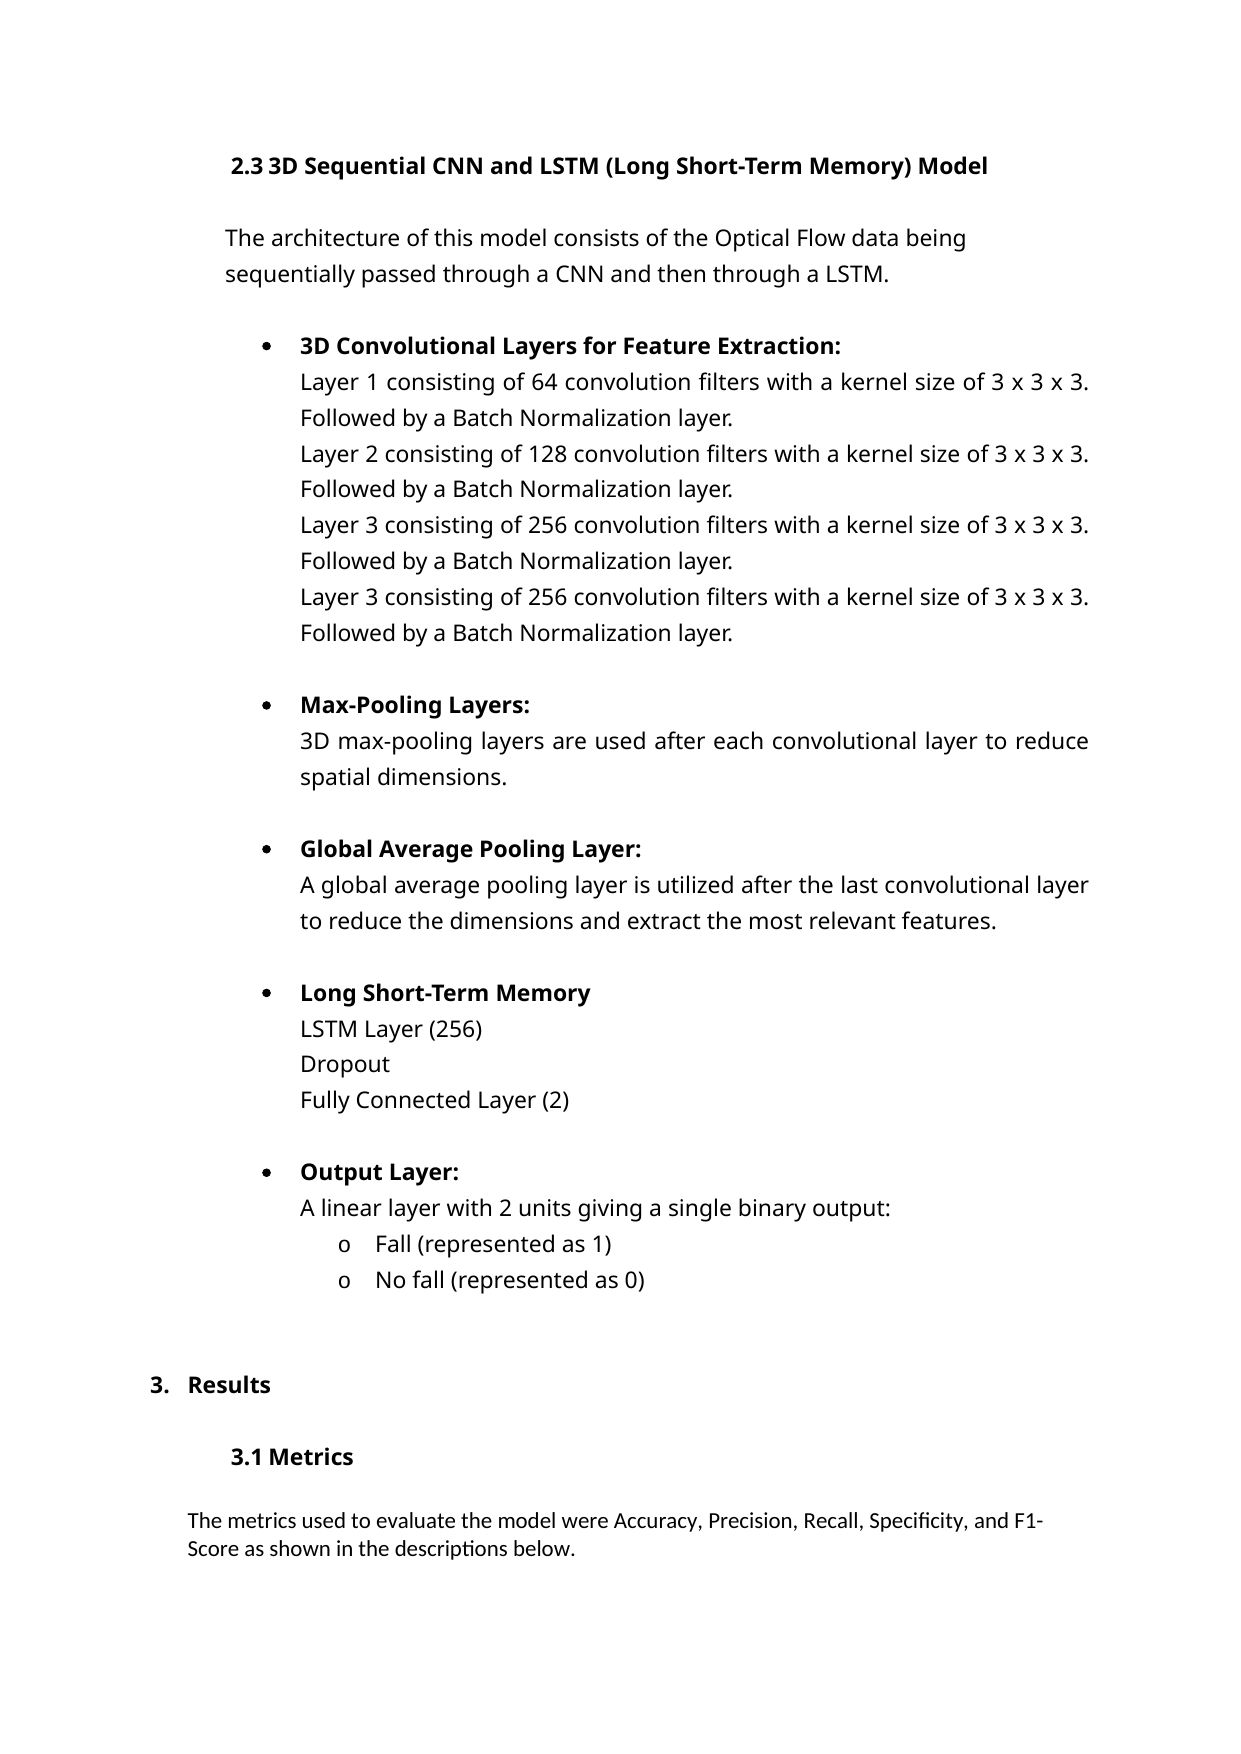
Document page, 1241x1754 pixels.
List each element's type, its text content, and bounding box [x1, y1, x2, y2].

list Dropout [300, 1048, 1090, 1080]
list A linear layer with 2 units giving a single binary output: [300, 1192, 1090, 1223]
text The metrics used to evaluate the model were Accuracy, Precision, Recall, Specificity, and F1-Score as shown in the descriptions below. [187, 1506, 1090, 1562]
list The architecture of this model consists of the Optical Flow data being sequentially passed through a CNN and then through a LSTM. [225, 222, 1090, 289]
list Layer 3 consisting of 256 convolution filters with a kernel size of 3 x 3 x 3. Followed by a Batch Normalization layer. [300, 581, 1090, 648]
list LSTM Layer (256) [300, 1012, 1090, 1044]
list 3D max-pooling layers are used after each convolutional layer to reduce spatial dimensions. [300, 725, 1090, 792]
list Metrics [231, 1441, 1090, 1473]
list Layer 2 consisting of 128 convolution filters with a kernel size of 3 x 3 x 3. Followed by a Batch Normalization layer. [300, 437, 1090, 505]
list Output Layer: [262, 1156, 1090, 1187]
list Layer 1 consisting of 64 convolution filters with a kernel size of 3 x 3 x 3. Followed by a Batch Normalization layer. [300, 366, 1090, 433]
list Long Short-Term Memory [262, 977, 1090, 1008]
list Fully Connected Layer (2) [300, 1084, 1090, 1116]
list 3D Convolutional Layers for Feature Extraction: [262, 330, 1090, 361]
list Results [150, 1369, 1090, 1401]
list Layer 3 consisting of 256 convolution filters with a kernel size of 3 x 3 x 3. Followed by a Batch Normalization layer. [300, 509, 1090, 577]
list 3D Sequential CNN and LSTM (Long Short-Term Memory) Model [231, 150, 1090, 181]
list Max-Pooling Layers: [262, 689, 1090, 720]
list Fall (represented as 1) [337, 1228, 1090, 1259]
list A global average pooling layer is utilized after the last convolutional layer to reduce the dimensions and extract the most relevant features. [300, 869, 1090, 936]
list No fall (represented as 0) [337, 1264, 1090, 1296]
list Global Average Pooling Layer: [262, 833, 1090, 864]
